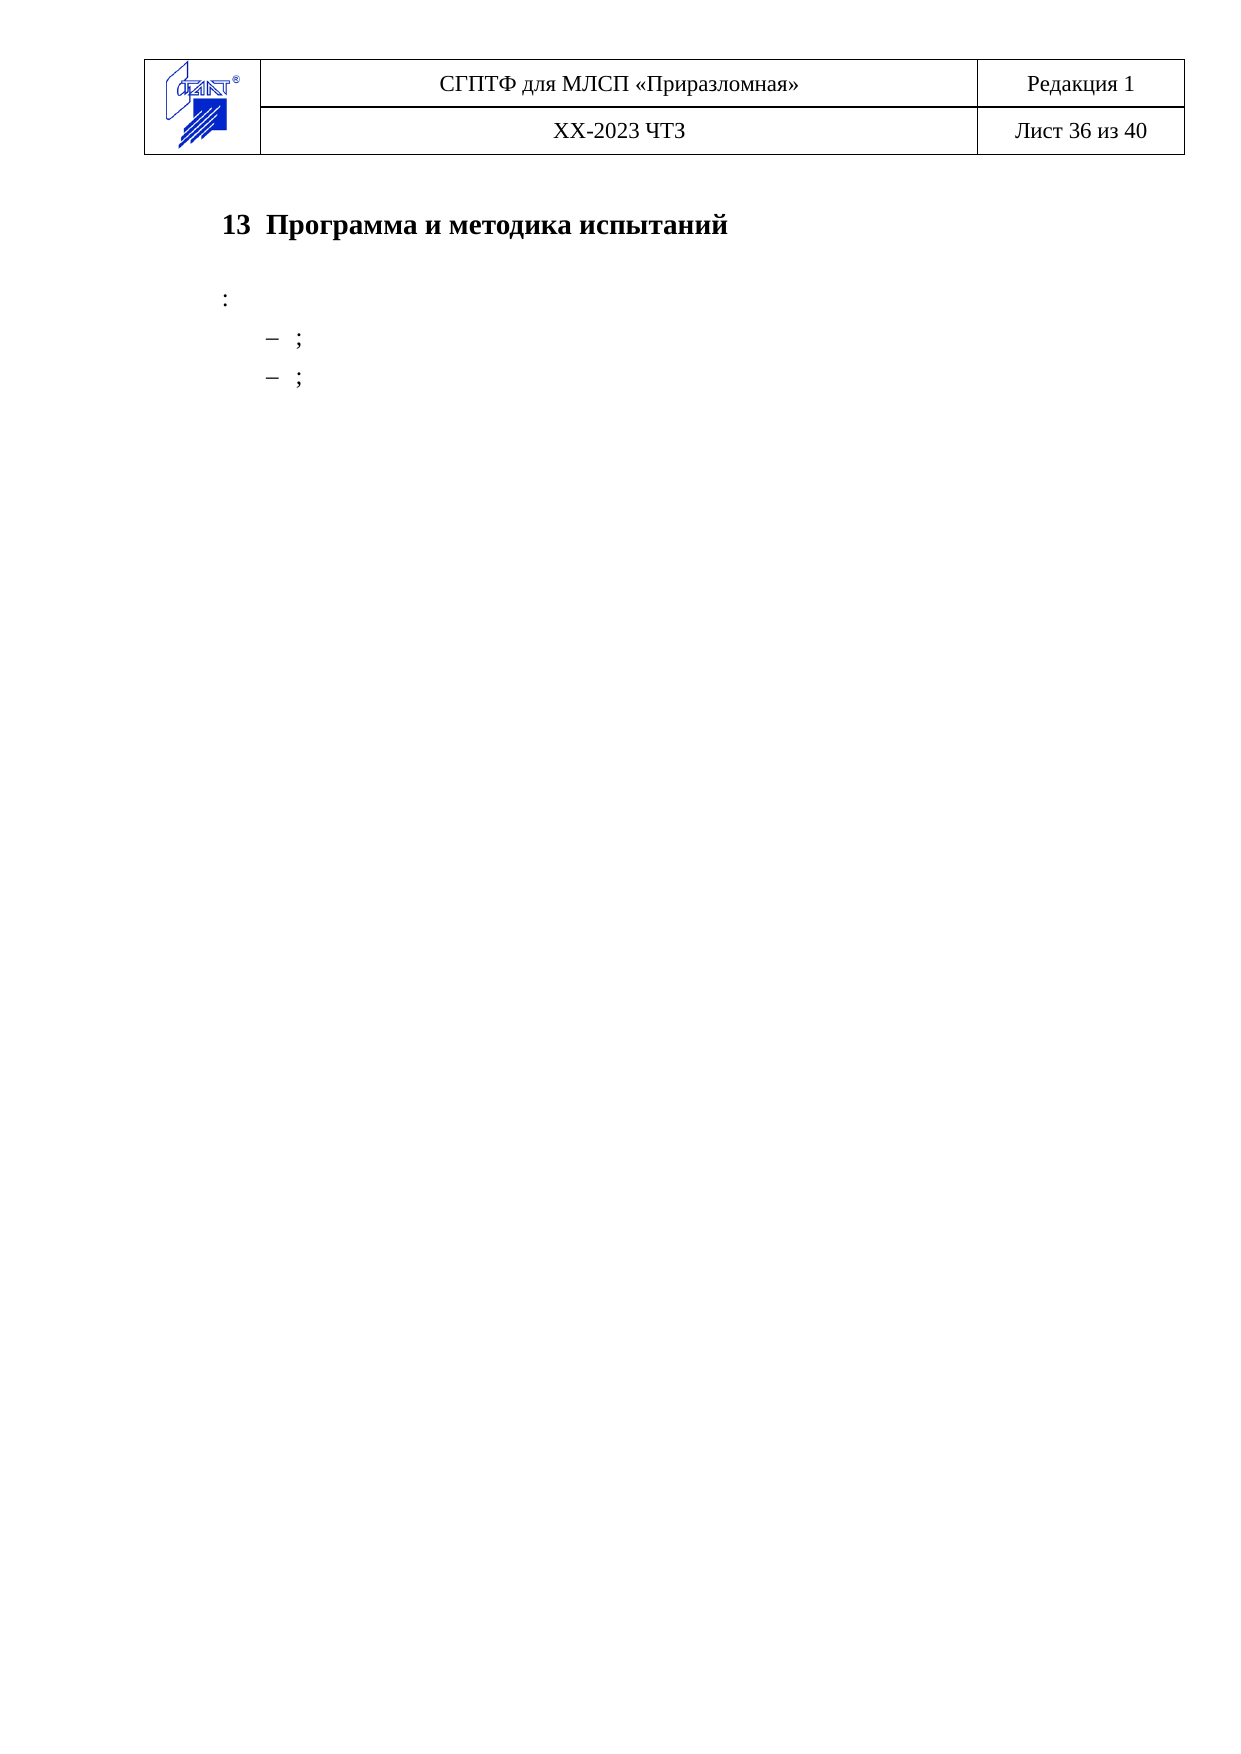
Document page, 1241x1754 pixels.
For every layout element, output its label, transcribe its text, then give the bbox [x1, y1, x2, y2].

picture [166, 60, 240, 149]
text : [148, 283, 1181, 312]
subtitle Программа и методика испытаний [148, 207, 1181, 240]
text ; [266, 361, 1181, 390]
text ; [266, 322, 1181, 351]
